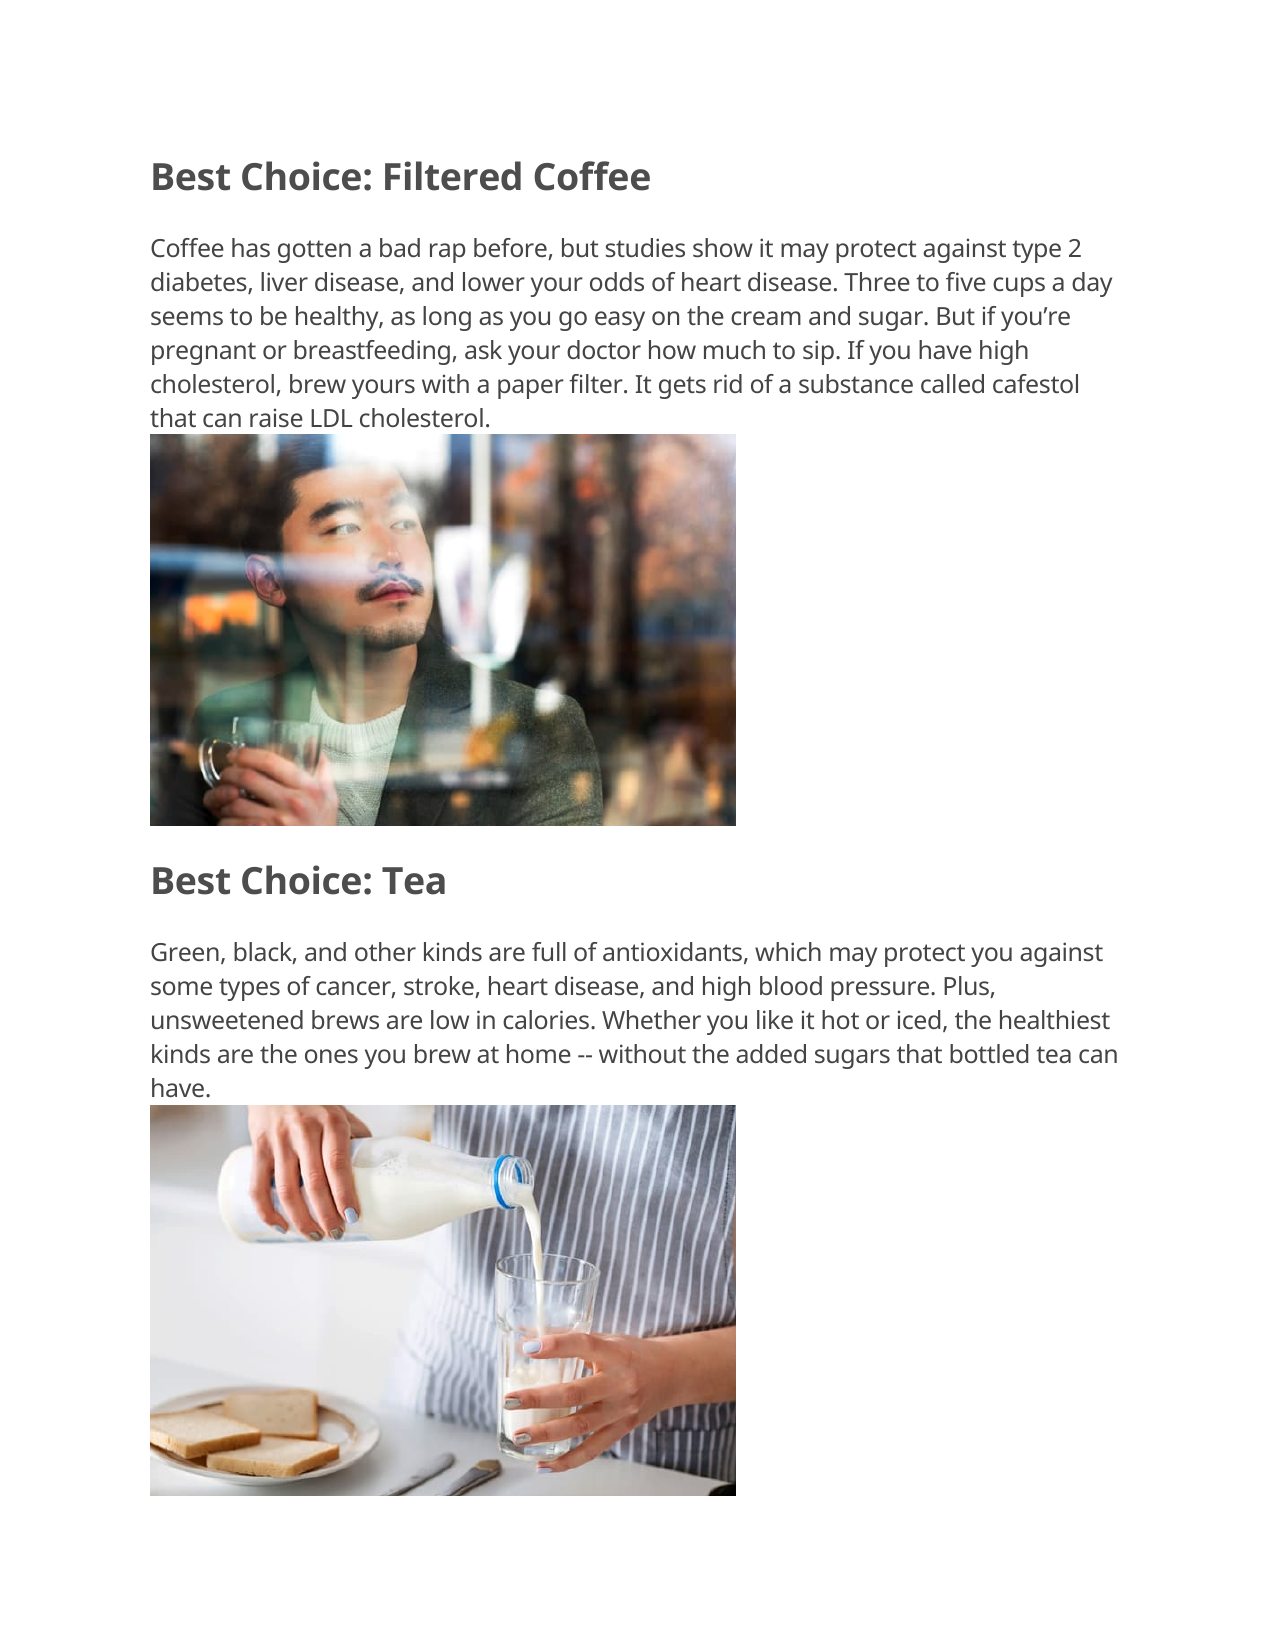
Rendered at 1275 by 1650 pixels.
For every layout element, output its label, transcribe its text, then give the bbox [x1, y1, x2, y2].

picture [150, 434, 736, 826]
text Best Choice: Filtered Coffee [150, 150, 1125, 201]
text Coffee has gotten a bad rap before, but studies show it may protect against type 2 diabetes, liver disease, and lower your odds of heart disease. Three to five cups a day seems to be healthy, as long as you go easy on the cream and sugar. But if you’re pregnant or breastfeeding, ask your doctor how much to sip. If you have high cholesterol, brew yours with a paper filter. It gets rid of a substance called cafestol that can raise LDL cholesterol. [150, 230, 1125, 434]
picture [150, 1105, 736, 1496]
text Green, black, and other kinds are full of antioxidants, which may protect you against some types of cancer, stroke, heart disease, and high blood pressure. Plus, unsweetened brews are low in calories. Whether you like it hot or iced, the healthiest kinds are the ones you brew at home -- without the added sugars that bottled tea can have. [150, 934, 1125, 1105]
text Best Choice: Tea [150, 854, 1125, 905]
